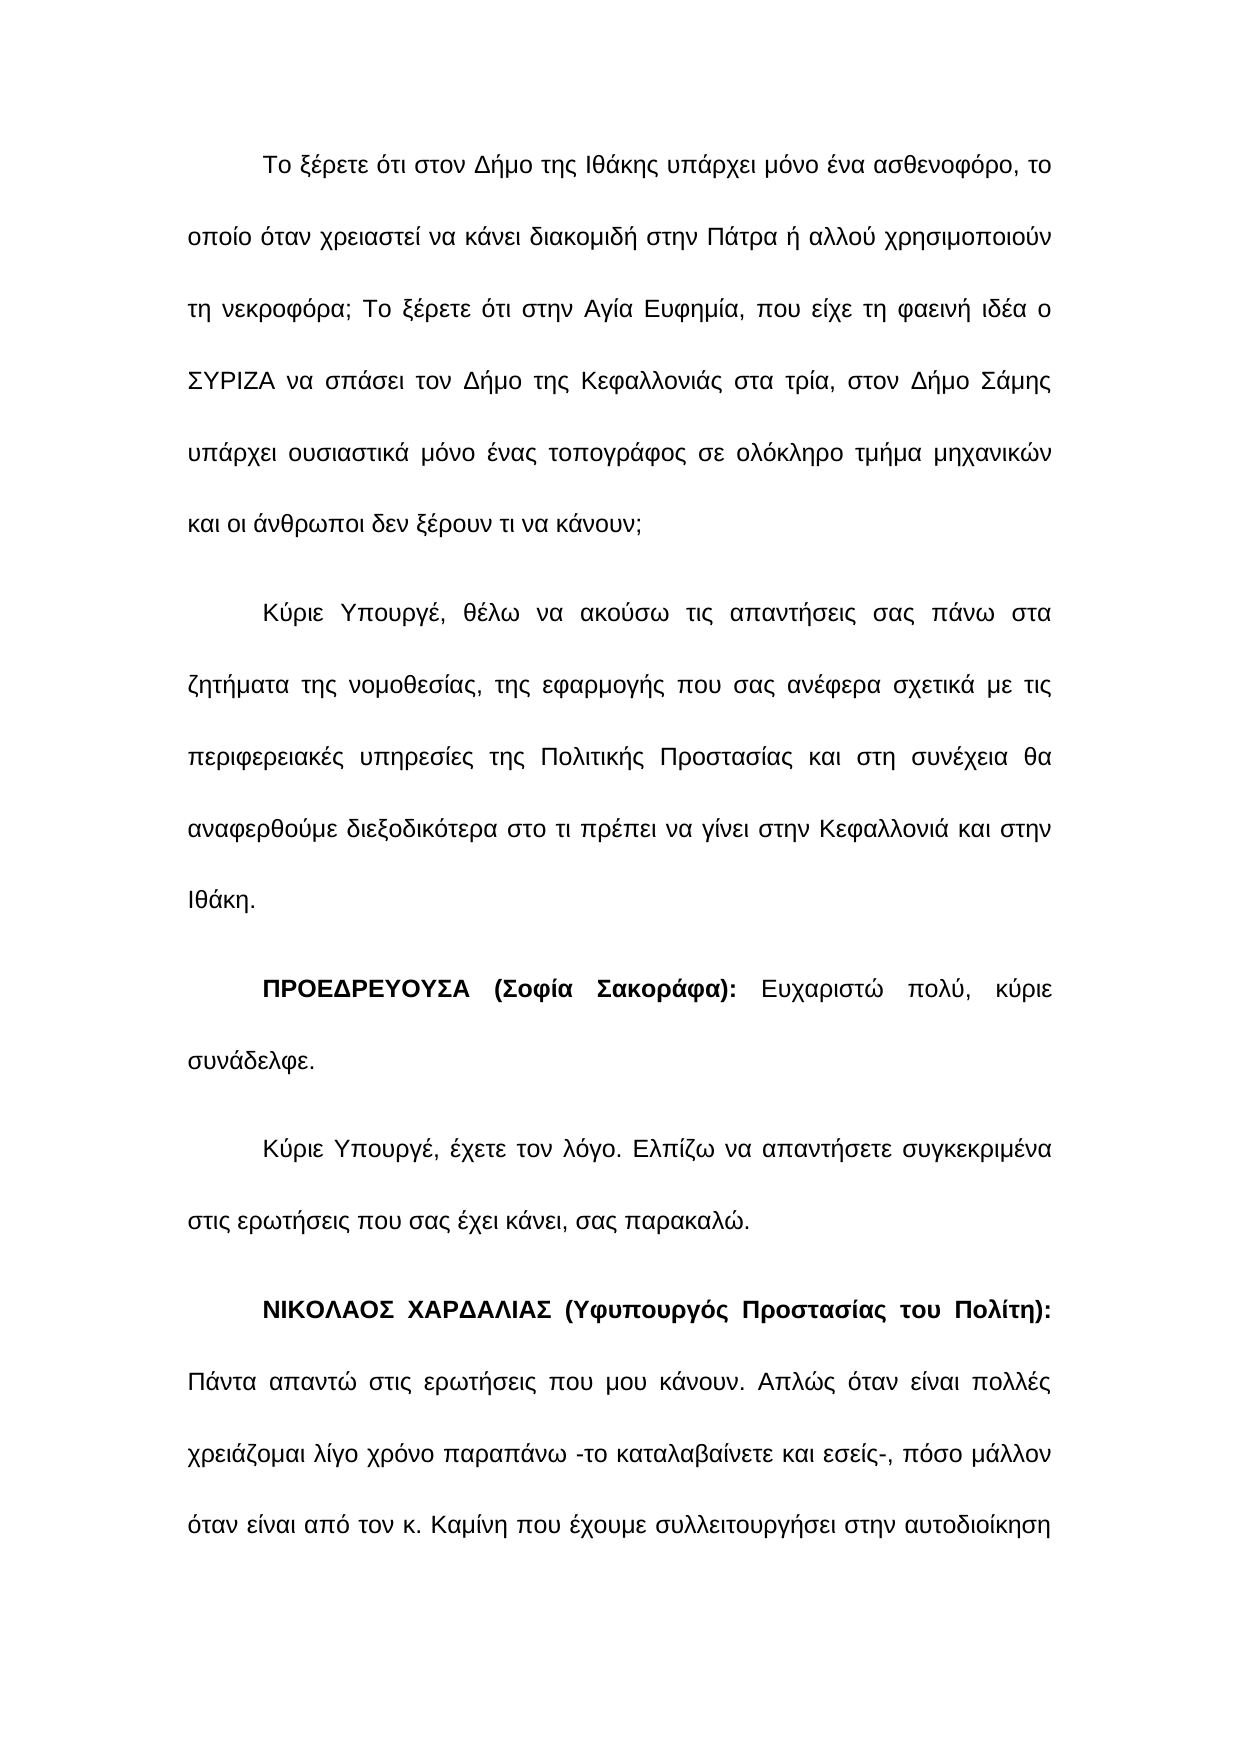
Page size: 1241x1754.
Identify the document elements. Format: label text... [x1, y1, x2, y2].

text Κύριε Υπουργέ, έχετε τον λόγο. Ελπίζω να απαντήσετε συγκεκριμένα στις ερωτήσεις που σας έχει κάνει, σας παρακαλώ. [187, 1134, 1053, 1235]
text Κύριε Υπουργέ, θέλω να ακούσω τις απαντήσεις σας πάνω στα ζητήματα της νομοθεσίας, της εφαρμογής που σας ανέφερα σχετικά με τις περιφερειακές υπηρεσίες της Πολιτικής Προστασίας και στη συνέχεια θα αναφερθούμε διεξοδικότερα στο τι πρέπει να γίνει στην Κεφαλλονιά και στην Ιθάκη. [187, 598, 1053, 914]
text Το ξέρετε ότι στον Δήμο της Ιθάκης υπάρχει μόνο ένα ασθενοφόρο, το οποίο όταν χρειαστεί να κάνει διακομιδή στην Πάτρα ή αλλού χρησιμοποιούν τη νεκροφόρα; Το ξέρετε ότι στην Αγία Ευφημία, που είχε τη φαεινή ιδέα ο ΣΥΡΙΖΑ να σπάσει τον Δήμο της Κεφαλλονιάς στα τρία, στον Δήμο Σάμης υπάρχει ουσιαστικά μόνο ένας τοπογράφος σε ολόκληρο τμήμα μηχανικών και οι άνθρωποι δεν ξέρουν τι να κάνουν; [187, 150, 1053, 538]
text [187, 1295, 1053, 1539]
text ΠΡΟΕΔΡΕΥΟΥΣΑ (Σοφία Σακοράφα): Ευχαριστώ πολύ, κύριε συνάδελφε. [187, 974, 1053, 1074]
